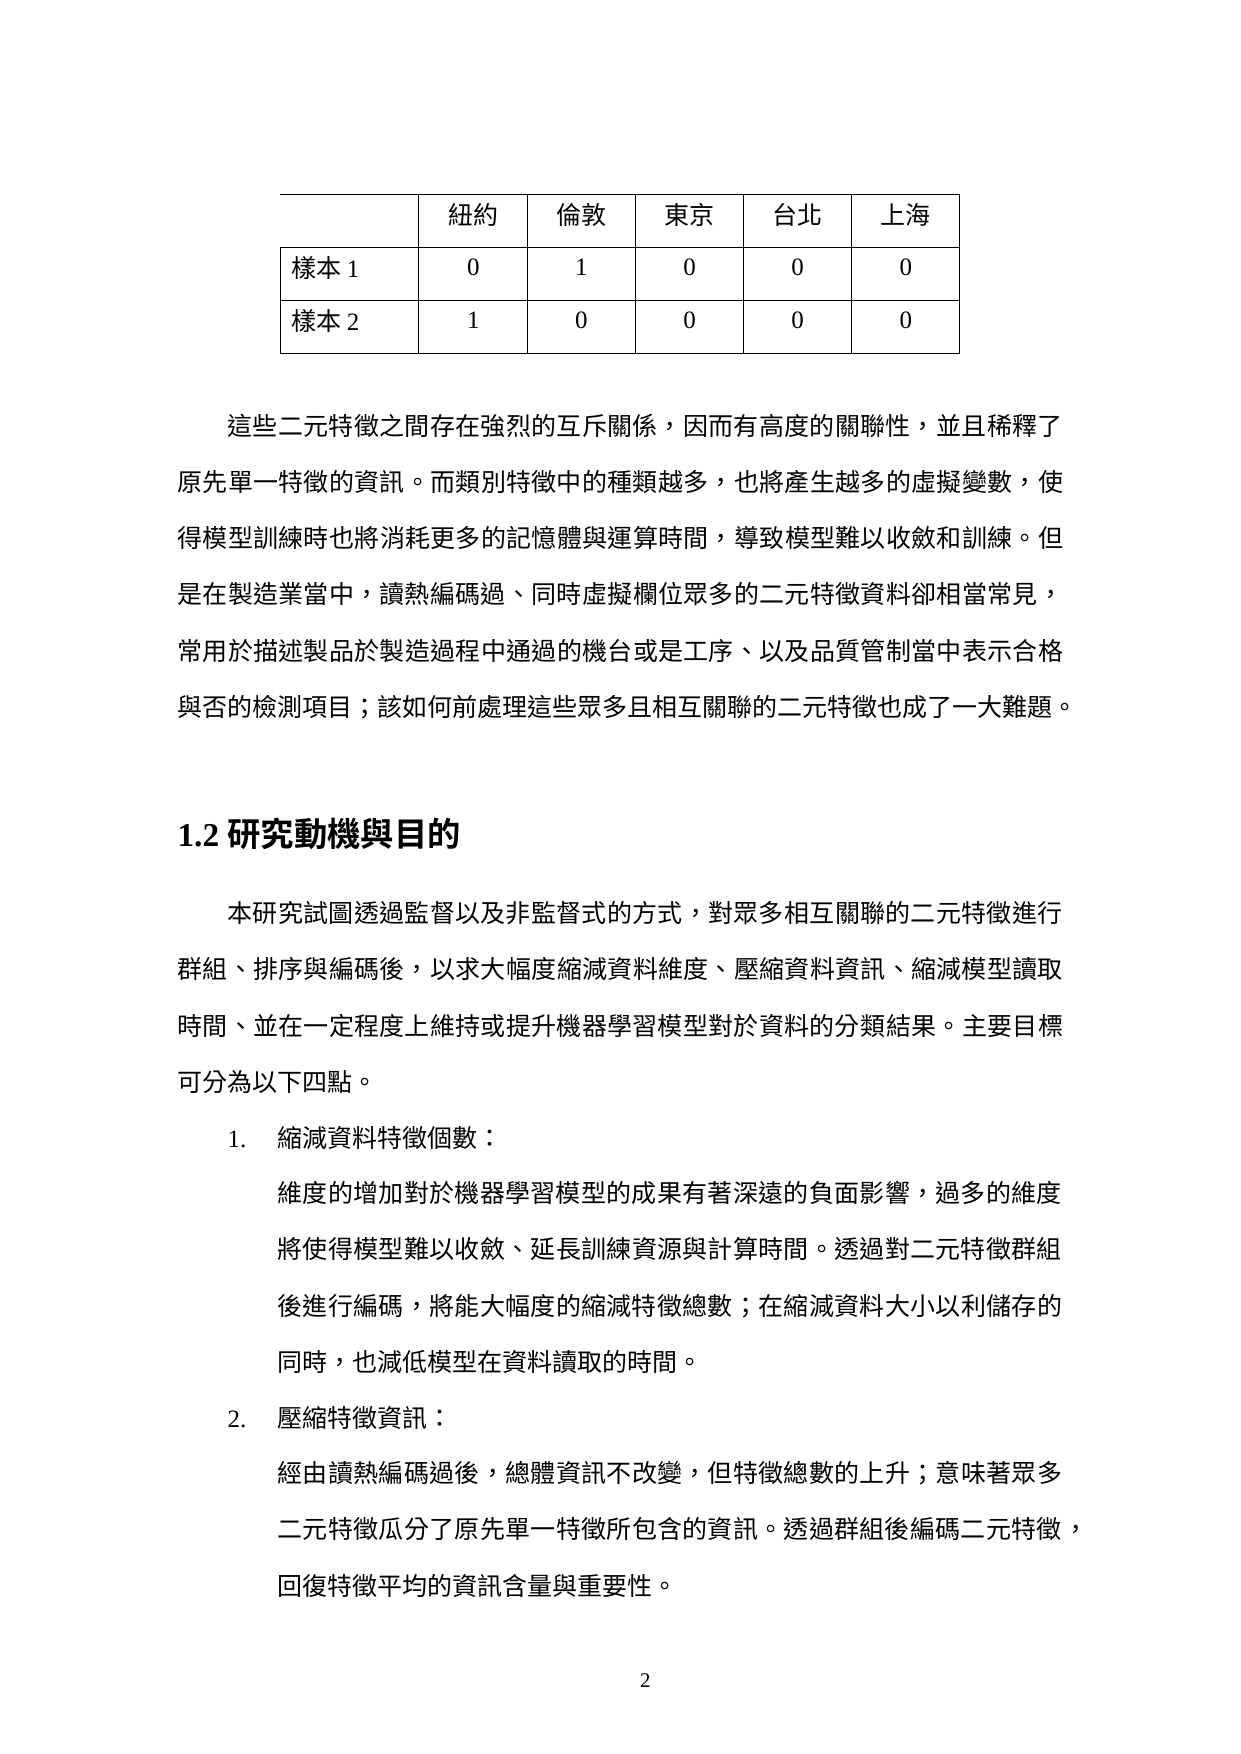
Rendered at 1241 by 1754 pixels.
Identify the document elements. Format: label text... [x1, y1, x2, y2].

table_cell 樣本2 [281, 301, 418, 352]
table_cell 紐約 [419, 195, 527, 247]
table_cell 倫敦 [528, 195, 635, 247]
table_cell 0 [419, 248, 527, 299]
table_cell 東京 [636, 195, 743, 247]
table_cell 0 [852, 301, 959, 352]
table_cell 0 [852, 248, 959, 299]
table_cell [280, 195, 418, 247]
table_cell 0 [744, 248, 851, 299]
list 經由讀熱編碼過後，總體資訊不改變，但特徵總數的上升；意味著眾多二元特徵瓜分了原先單一特徵所包含的資訊。透過群組後編碼二元特徵，回復特徵平均的資訊含量與重要性。 [277, 1453, 1063, 1603]
table_cell 台北 [744, 195, 851, 247]
table_cell 0 [744, 301, 851, 352]
text 維度的增加對於機器學習模型的成果有著深遠的負面影響，過多的維度將使得模型難以收斂、延長訓練資源與計算時間。透過對二元特徵群組後進行編碼，將能大幅度的縮減特徵總數；在縮減資料大小以利儲存的同時，也減低模型在資料讀取的時間。 [277, 1173, 1063, 1379]
table_cell 0 [636, 248, 743, 299]
table_cell 上海 [852, 195, 959, 247]
text 本研究試圖透過監督以及非監督式的方式，對眾多相互關聯的二元特徵進行群組、排序與編碼後，以求大幅度縮減資料維度、壓縮資料資訊、縮減模型讀取時間、並在一定程度上維持或提升機器學習模型對於資料的分類結果。主要目標可分為以下四點。 [177, 893, 1063, 1099]
table_cell 樣本1 [281, 248, 418, 299]
list 縮減資料特徵個數： [227, 1117, 1063, 1155]
table_cell 1 [419, 301, 527, 352]
table_cell 0 [636, 301, 743, 352]
text 這些二元特徵之間存在強烈的互斥關係，因而有高度的關聯性，並且稀釋了原先單一特徵的資訊。而類別特徵中的種類越多，也將產生越多的虛擬變數，使得模型訓練時也將消耗更多的記憶體與運算時間，導致模型難以收斂和訓練。但是在製造業當中，讀熱編碼過、同時虛擬欄位眾多的二元特徵資料卻相當常見，常用於描述製品於製造過程中通過的機台或是工序、以及品質管制當中表示合格與否的檢測項目；該如何前處理這些眾多且相互關聯的二元特徵也成了一大難題。 [177, 405, 1063, 724]
subtitle 研究動機與目的 [177, 794, 1063, 869]
table_cell 0 [528, 301, 635, 352]
table_cell 1 [528, 248, 635, 299]
list 壓縮特徵資訊： [227, 1397, 1063, 1435]
